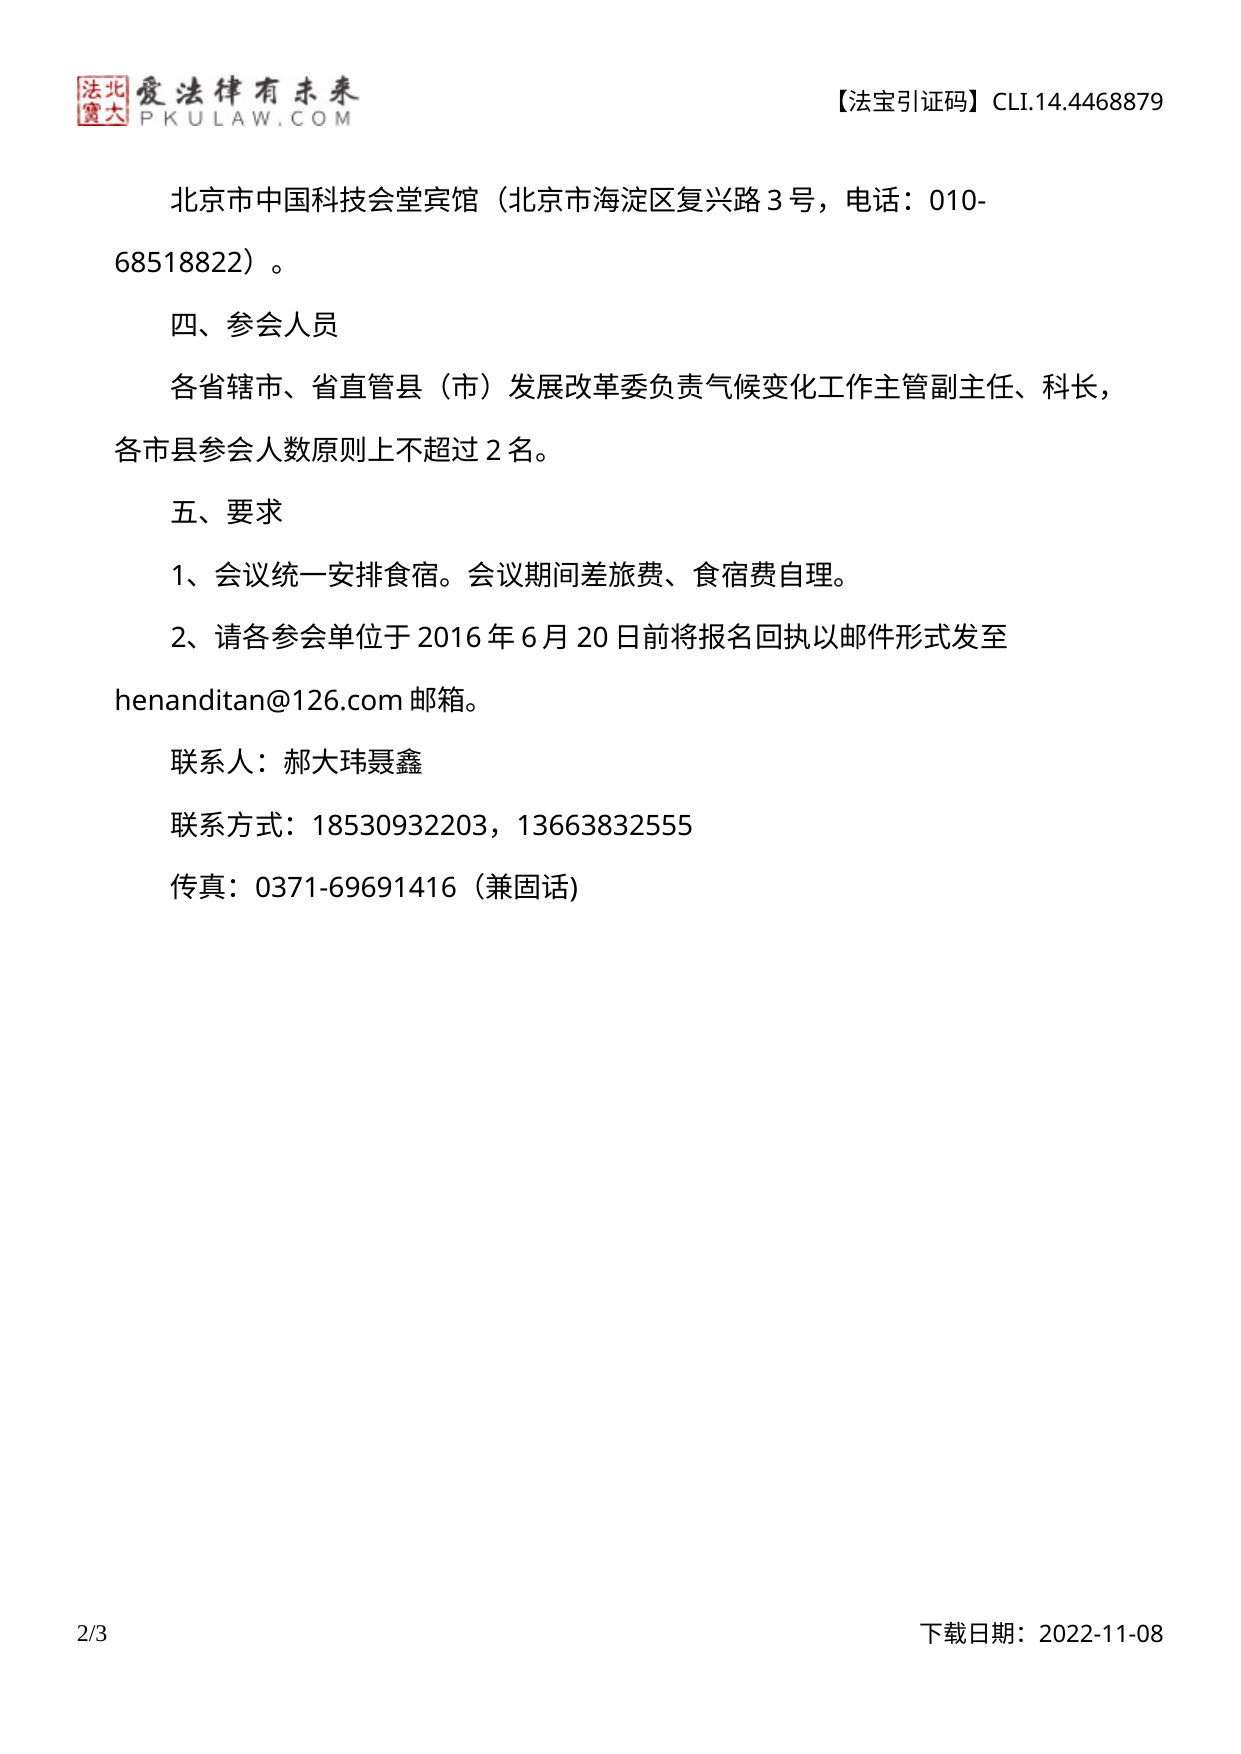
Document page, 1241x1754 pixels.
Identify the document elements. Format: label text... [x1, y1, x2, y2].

text 四、参会人员 [114, 281, 1126, 343]
picture [76, 75, 361, 126]
text 五、要求 [114, 468, 1126, 531]
text 北京市中国科技会堂宾馆（北京市海淀区复兴路3号，电话：010-68518822）。 [114, 156, 1126, 281]
text 传真：0371-69691416（兼固话) [114, 843, 1126, 906]
text 2、请各参会单位于2016年6月20日前将报名回执以邮件形式发至henanditan@126.com邮箱。 [114, 593, 1126, 718]
text 1、会议统一安排食宿。会议期间差旅费、食宿费自理。 [114, 531, 1126, 593]
text 各省辖市、省直管县（市）发展改革委负责气候变化工作主管副主任、科长，各市县参会人数原则上不超过2名。 [114, 343, 1126, 468]
text 联系人：郝大玮聂鑫 [114, 718, 1126, 781]
text 联系方式：18530932203，13663832555 [114, 781, 1126, 843]
